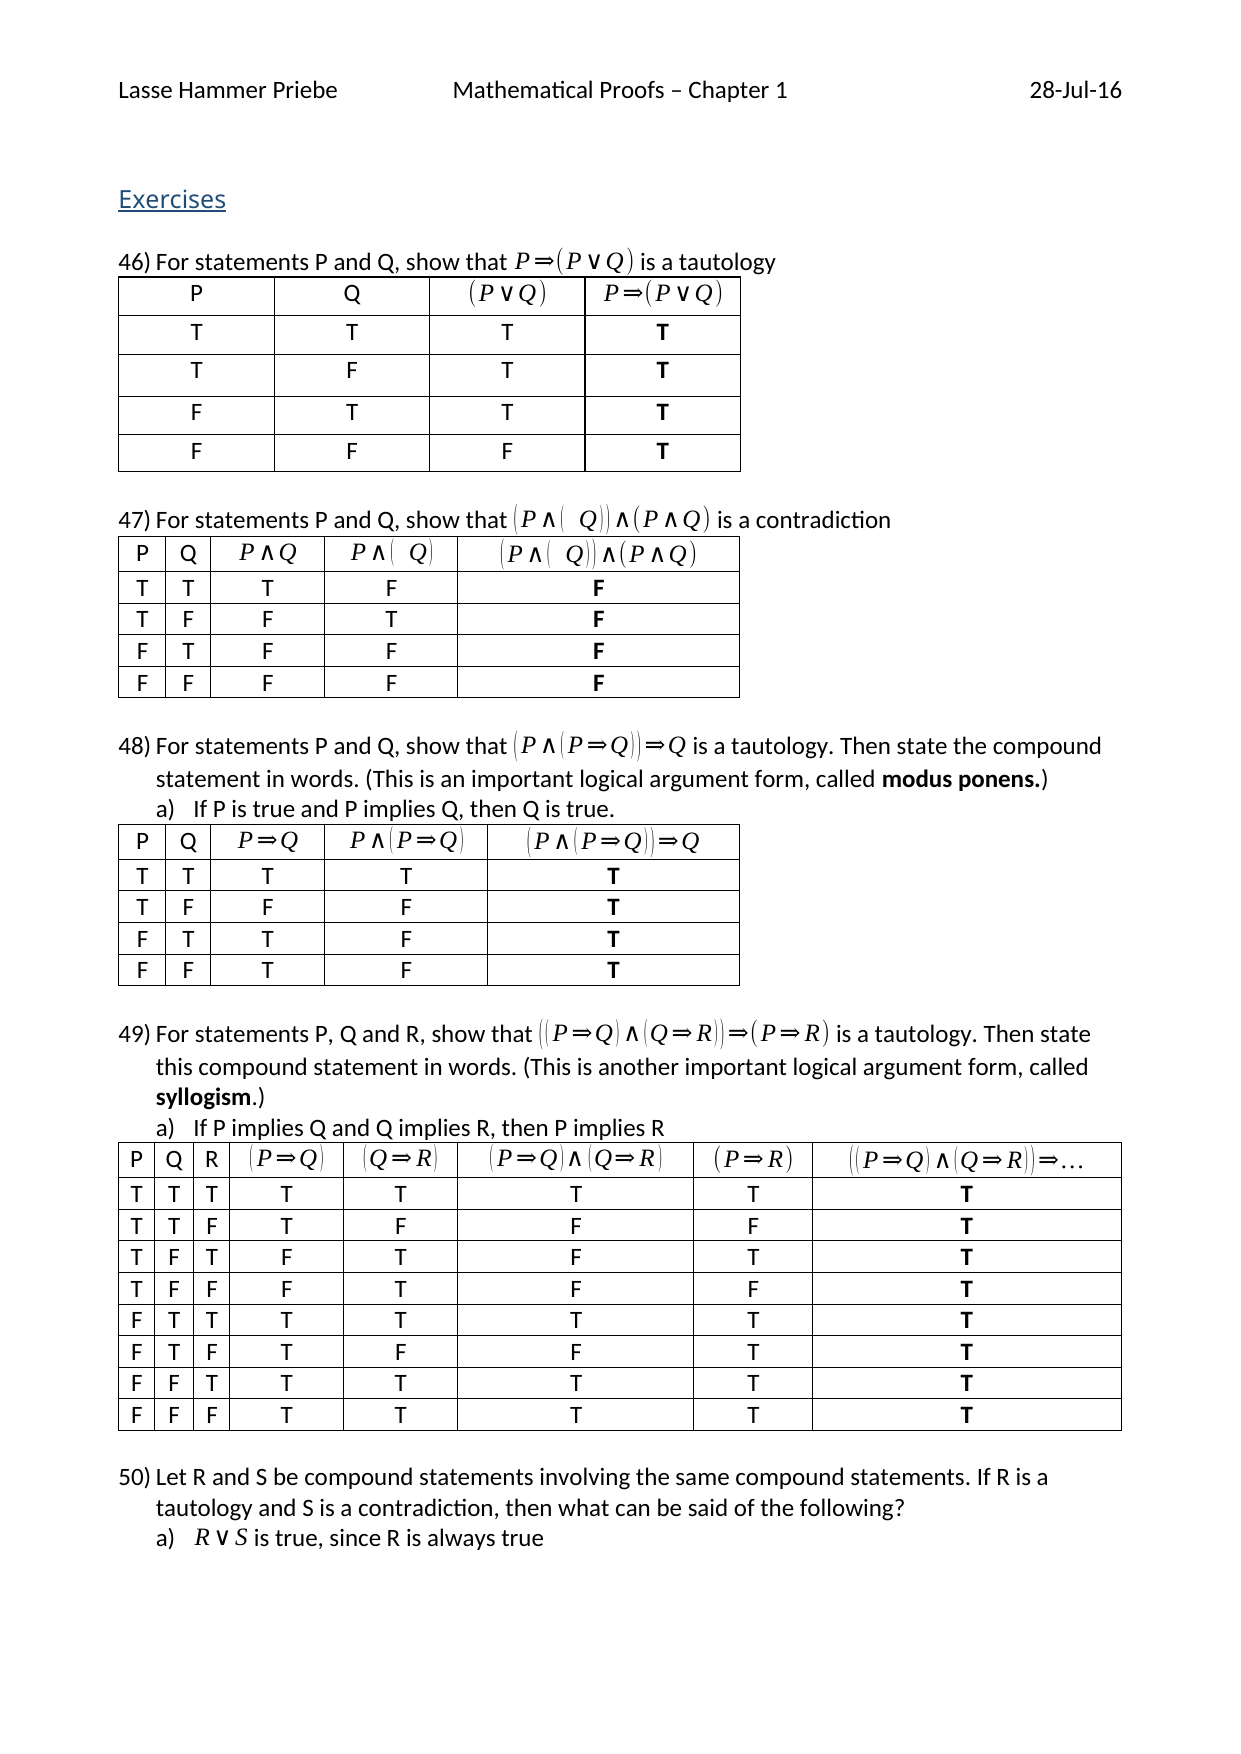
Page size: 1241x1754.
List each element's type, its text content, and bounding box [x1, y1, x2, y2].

table_header [488, 825, 739, 859]
table_cell T [586, 397, 740, 434]
list For statements P and Q, show that is a tautology. Then state the compound statement in words. (This is an important logical argument form, called modus ponens.) [118, 729, 1122, 793]
table_cell F [458, 572, 739, 603]
table_cell T [194, 1241, 229, 1272]
table_header [586, 278, 740, 315]
table_cell F [275, 355, 429, 396]
table_cell T [119, 1210, 154, 1240]
table_cell T [694, 1368, 812, 1398]
table_cell T [119, 355, 274, 396]
table_cell T [344, 1368, 457, 1398]
table_cell F [194, 1336, 229, 1367]
table_cell T [344, 1178, 457, 1209]
table_cell T [813, 1336, 1121, 1367]
table_cell F [325, 572, 457, 603]
table_cell T [694, 1336, 812, 1367]
table_header R [194, 1143, 229, 1177]
list Let R and S be compound statements involving the same compound statements. If R is a tautology and S is a contradiction, then what can be said of the following? [118, 1461, 1122, 1522]
table_cell T [458, 1399, 693, 1430]
table_header [325, 825, 487, 859]
table_cell F [275, 435, 429, 471]
table_header P [119, 537, 165, 571]
table_cell F [119, 667, 165, 697]
table_cell T [694, 1178, 812, 1209]
table_header P [119, 825, 165, 859]
table_cell T [155, 1178, 193, 1209]
table_header Q [275, 278, 429, 315]
table_cell F [458, 635, 739, 666]
table_cell T [325, 604, 457, 634]
table_cell F [458, 1336, 693, 1367]
table_cell T [155, 1336, 193, 1367]
table_cell T [694, 1241, 812, 1272]
table_cell T [230, 1178, 343, 1209]
table_cell F [155, 1399, 193, 1430]
table_cell T [119, 1178, 154, 1209]
table_cell T [166, 572, 210, 603]
table_cell F [119, 1305, 154, 1335]
table_cell F [230, 1241, 343, 1272]
table_cell F [155, 1241, 193, 1272]
table_header [211, 825, 324, 859]
table_cell F [694, 1210, 812, 1240]
table_cell T [166, 635, 210, 666]
table_cell F [458, 1273, 693, 1303]
table_cell F [119, 397, 274, 434]
table_cell T [166, 860, 210, 890]
table_header [344, 1143, 457, 1177]
table_cell F [211, 891, 324, 922]
table_cell F [325, 635, 457, 666]
table_cell T [458, 1368, 693, 1398]
table_cell T [813, 1241, 1121, 1272]
list If P is true and P implies Q, then Q is true. [156, 793, 1122, 824]
table_cell T [325, 860, 487, 890]
subtitle Exercises [118, 181, 1122, 215]
table_header P [119, 278, 274, 315]
table_cell T [230, 1210, 343, 1240]
table_cell F [155, 1273, 193, 1303]
table_cell T [166, 923, 210, 953]
table_cell F [194, 1210, 229, 1240]
list For statements P and Q, show that is a tautology [118, 246, 1122, 276]
table_cell T [230, 1399, 343, 1430]
table_cell T [488, 923, 739, 953]
table_cell F [458, 1210, 693, 1240]
table_cell F [211, 604, 324, 634]
table_cell F [458, 1241, 693, 1272]
table_cell T [488, 860, 739, 890]
table_header Q [166, 825, 210, 859]
table_cell F [694, 1273, 812, 1303]
table_cell F [325, 955, 487, 985]
table_cell T [694, 1399, 812, 1430]
table_cell F [166, 891, 210, 922]
table_cell F [194, 1399, 229, 1430]
table_cell T [430, 397, 584, 434]
table_cell T [275, 397, 429, 434]
table_header P [119, 1143, 154, 1177]
table_cell T [344, 1305, 457, 1335]
table_cell F [325, 891, 487, 922]
table_cell F [119, 955, 165, 985]
table_cell T [211, 923, 324, 953]
table_cell F [325, 667, 457, 697]
table_cell T [119, 316, 274, 353]
table_cell T [119, 860, 165, 890]
table_cell T [194, 1178, 229, 1209]
table_cell T [344, 1399, 457, 1430]
table_cell T [813, 1210, 1121, 1240]
table_cell T [813, 1273, 1121, 1303]
table_cell T [230, 1305, 343, 1335]
table_header Q [155, 1143, 193, 1177]
table_cell T [230, 1336, 343, 1367]
table_cell T [344, 1273, 457, 1303]
table_cell T [344, 1241, 457, 1272]
table_cell T [119, 891, 165, 922]
table_cell F [119, 635, 165, 666]
table_cell F [155, 1368, 193, 1398]
table_cell F [119, 1399, 154, 1430]
table_cell T [119, 1241, 154, 1272]
table_cell F [119, 1368, 154, 1398]
table_cell T [194, 1368, 229, 1398]
table_cell T [458, 1305, 693, 1335]
table_cell T [458, 1178, 693, 1209]
table_cell T [211, 860, 324, 890]
table_cell F [166, 955, 210, 985]
table_cell F [166, 667, 210, 697]
table_header [211, 537, 324, 571]
table_cell T [430, 316, 584, 353]
table_cell T [586, 435, 740, 471]
table_cell F [211, 667, 324, 697]
table_cell F [458, 604, 739, 634]
table_cell T [211, 955, 324, 985]
table_cell F [458, 667, 739, 697]
list is true, since R is always true [156, 1522, 1122, 1553]
table_cell T [813, 1399, 1121, 1430]
table_cell T [119, 572, 165, 603]
table_cell F [344, 1336, 457, 1367]
table_cell T [119, 604, 165, 634]
table_cell T [813, 1368, 1121, 1398]
table_cell F [325, 923, 487, 953]
table_cell T [813, 1305, 1121, 1335]
table_cell F [166, 604, 210, 634]
table_cell T [586, 355, 740, 396]
table_cell T [488, 891, 739, 922]
table_cell F [230, 1273, 343, 1303]
table_header [230, 1143, 343, 1177]
list For statements P, Q and R, show that is a tautology. Then state this compound statement in words. (This is another important logical argument form, called syllogism.) [118, 1017, 1122, 1112]
table_cell T [211, 572, 324, 603]
table_header Q [166, 537, 210, 571]
table_header [458, 1143, 693, 1177]
table_cell T [230, 1368, 343, 1398]
table_cell T [586, 316, 740, 353]
table_header [813, 1143, 1121, 1177]
table_cell T [488, 955, 739, 985]
table_cell T [430, 355, 584, 396]
table_cell T [813, 1178, 1121, 1209]
table_cell T [155, 1305, 193, 1335]
table_cell T [119, 1273, 154, 1303]
table_cell T [155, 1210, 193, 1240]
table_header [458, 537, 739, 571]
list For statements P and Q, show that is a contradiction [118, 502, 1122, 536]
table_cell F [211, 635, 324, 666]
table_cell F [119, 923, 165, 953]
table_cell F [119, 1336, 154, 1367]
table_cell T [275, 316, 429, 353]
table_cell T [694, 1305, 812, 1335]
table_header [430, 278, 584, 315]
table_cell F [344, 1210, 457, 1240]
list If P implies Q and Q implies R, then P implies R [156, 1112, 1122, 1142]
table_cell F [194, 1273, 229, 1303]
table_header [694, 1143, 812, 1177]
table_cell T [194, 1305, 229, 1335]
table_cell F [119, 435, 274, 471]
table_header [325, 537, 457, 571]
table_cell F [430, 435, 584, 471]
